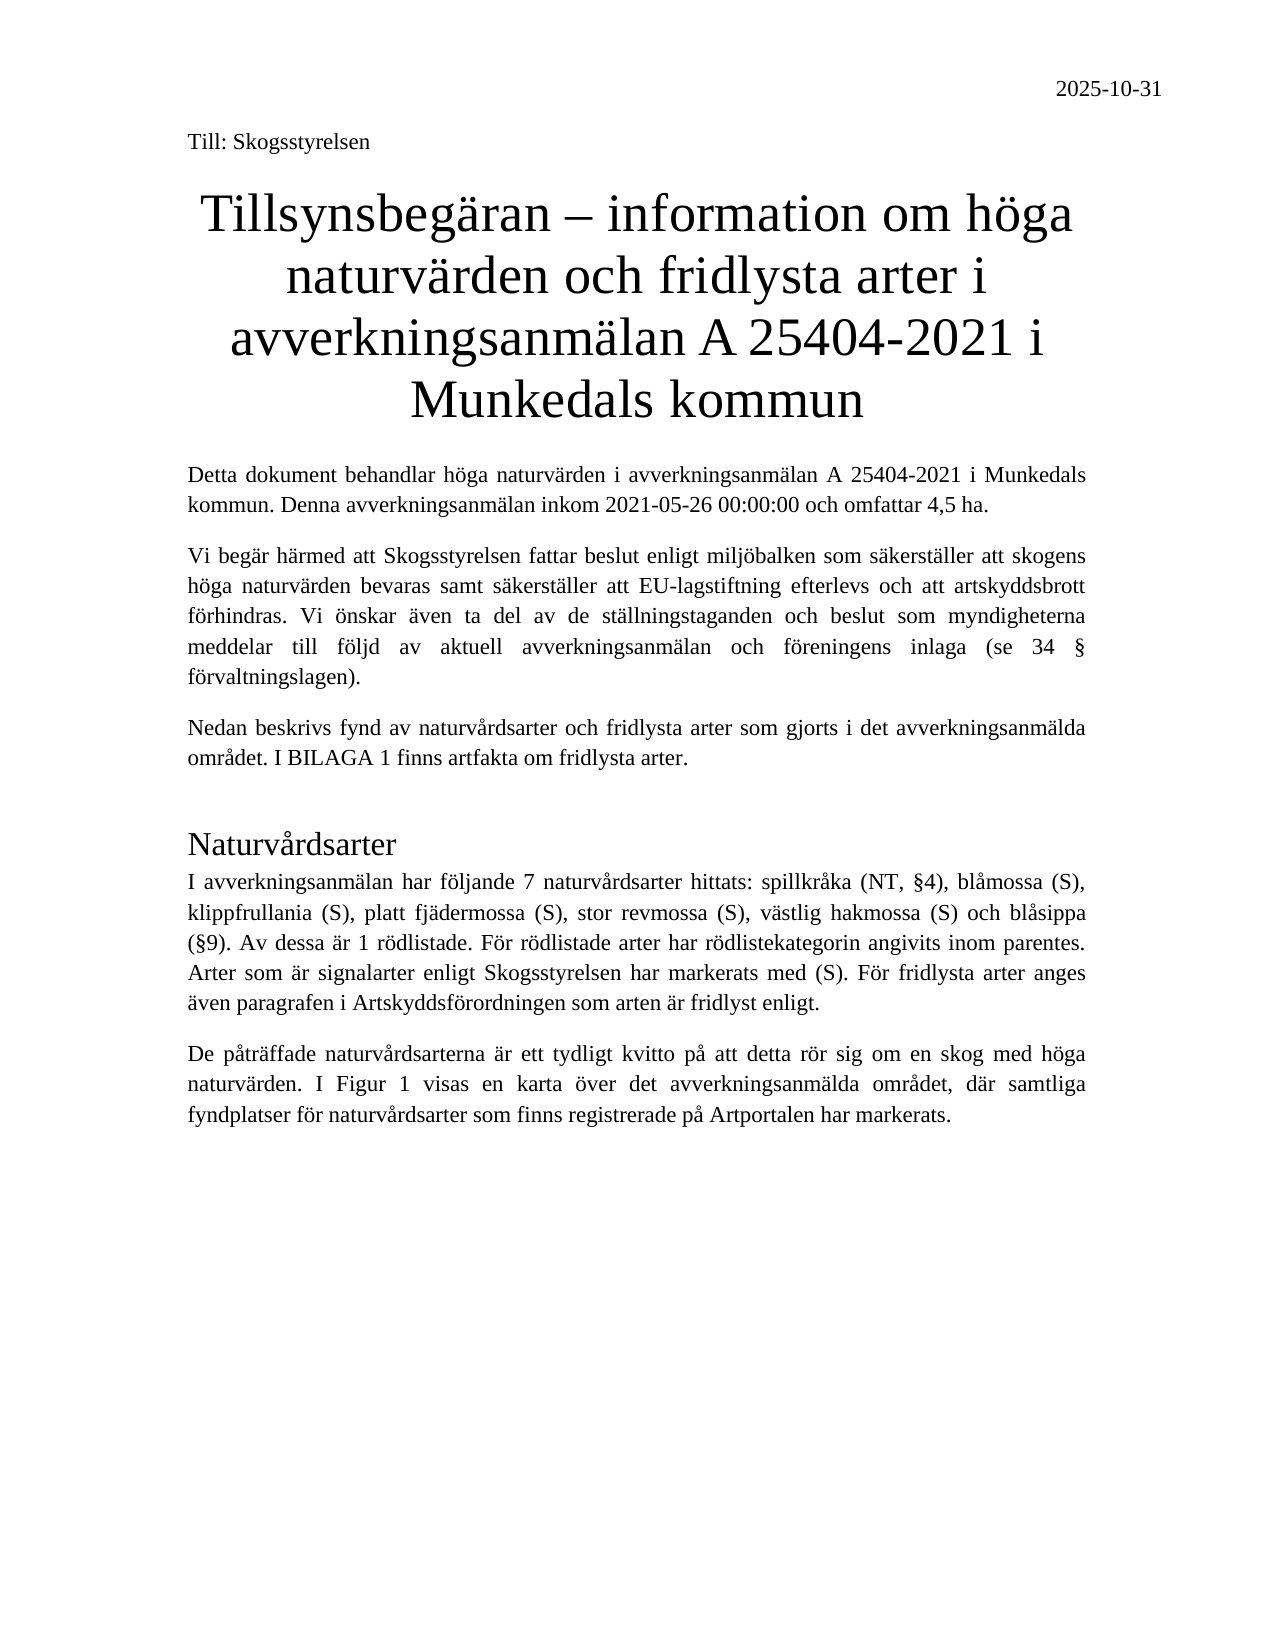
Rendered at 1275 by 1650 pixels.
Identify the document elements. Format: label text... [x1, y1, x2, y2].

text Nedan beskrivs fynd av naturvårdsarter och fridlysta arter som gjorts i det avverkningsanmälda området. I BILAGA 1 finns artfakta om fridlysta arter. [187, 714, 1087, 771]
title Tillsynsbegäran – information om höga naturvärden och fridlysta arter i avverkningsanmälan A 25404-2021 i Munkedals kommun [187, 180, 1087, 429]
text De påträffade naturvårdsarterna är ett tydligt kvitto på att detta rör sig om en skog med höga naturvärden. I Figur 1 visas en karta över det avverkningsanmälda området, där samtliga fyndplatser för naturvårdsarter som finns registrerade på Artportalen har markerats. [187, 1040, 1087, 1127]
text Vi begär härmed att Skogsstyrelsen fattar beslut enligt miljöbalken som säkerställer att skogens höga naturvärden bevaras samt säkerställer att EU-lagstiftning efterlevs och att artskyddsbrott förhindras. Vi önskar även ta del av de ställningstaganden och beslut som myndigheterna meddelar till följd av aktuell avverkningsanmälan och föreningens inlaga (se 34 § förvaltningslagen). [187, 542, 1087, 689]
text Detta dokument behandlar höga naturvärden i avverkningsanmälan A 25404-2021 i Munkedals kommun. Denna avverkningsanmälan inkom 2021-05-26 00:00:00 och omfattar 4,5 ha. [187, 461, 1087, 517]
subtitle Naturvårdsarter [187, 824, 1087, 863]
text I avverkningsanmälan har följande 7 naturvårdsarter hittats: spillkråka (NT, §4), blåmossa (S), klippfrullania (S), platt fjädermossa (S), stor revmossa (S), västlig hakmossa (S) och blåsippa (§9). Av dessa är 1 rödlistade. För rödlistade arter har rödlistekategorin angivits inom parentes. Arter som är signalarter enligt Skogsstyrelsen har markerats med (S). För fridlysta arter anges även paragrafen i Artskyddsförordningen som arten är fridlyst enligt. [187, 868, 1087, 1016]
